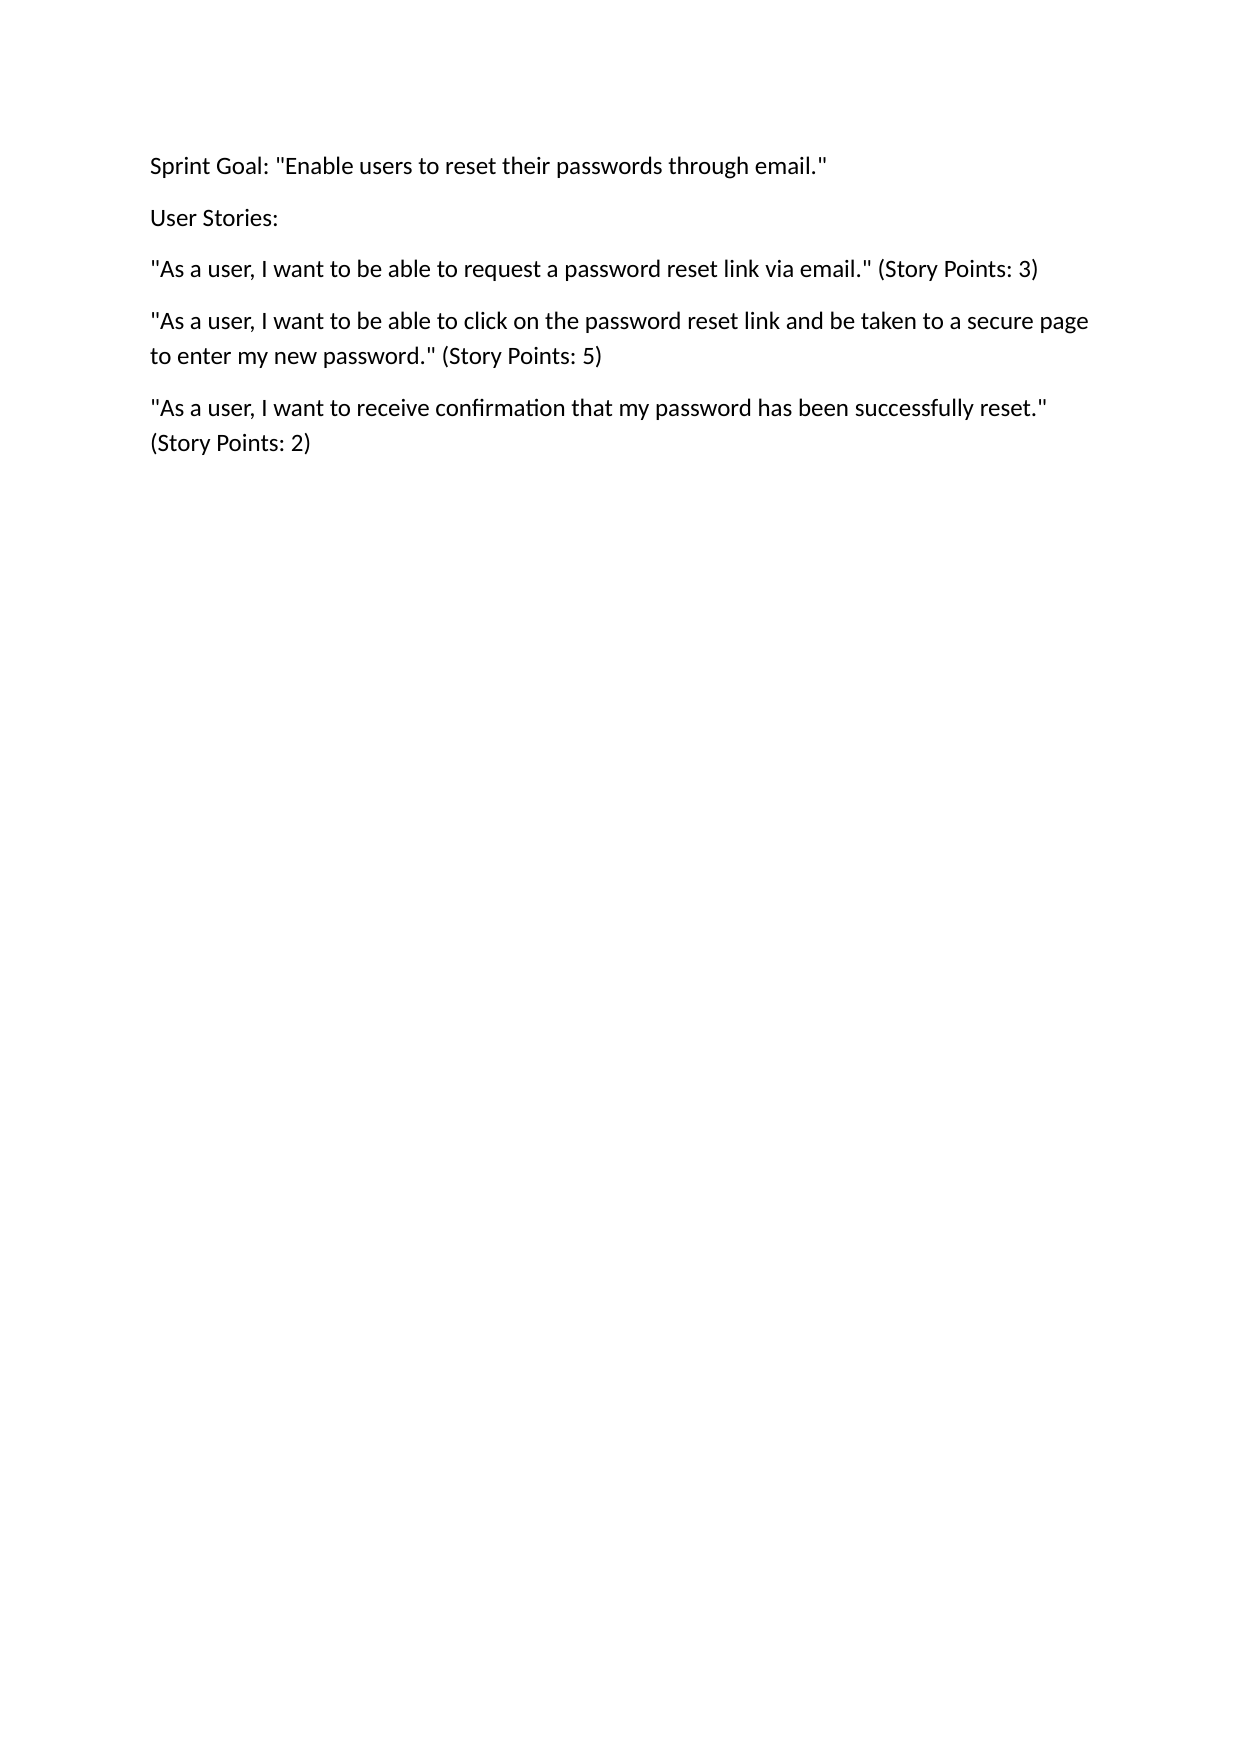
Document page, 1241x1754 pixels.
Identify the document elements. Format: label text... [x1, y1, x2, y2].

text Sprint Goal: "Enable users to reset their passwords through email." [150, 150, 1090, 181]
text "As a user, I want to be able to click on the password reset link and be taken to a secure page to enter my new password." (Story Points: 5) [150, 305, 1090, 371]
text "As a user, I want to receive confirmation that my password has been successfully reset." (Story Points: 2) [150, 392, 1090, 457]
text User Stories: [150, 202, 1090, 232]
text "As a user, I want to be able to request a password reset link via email." (Story Points: 3) [150, 253, 1090, 284]
